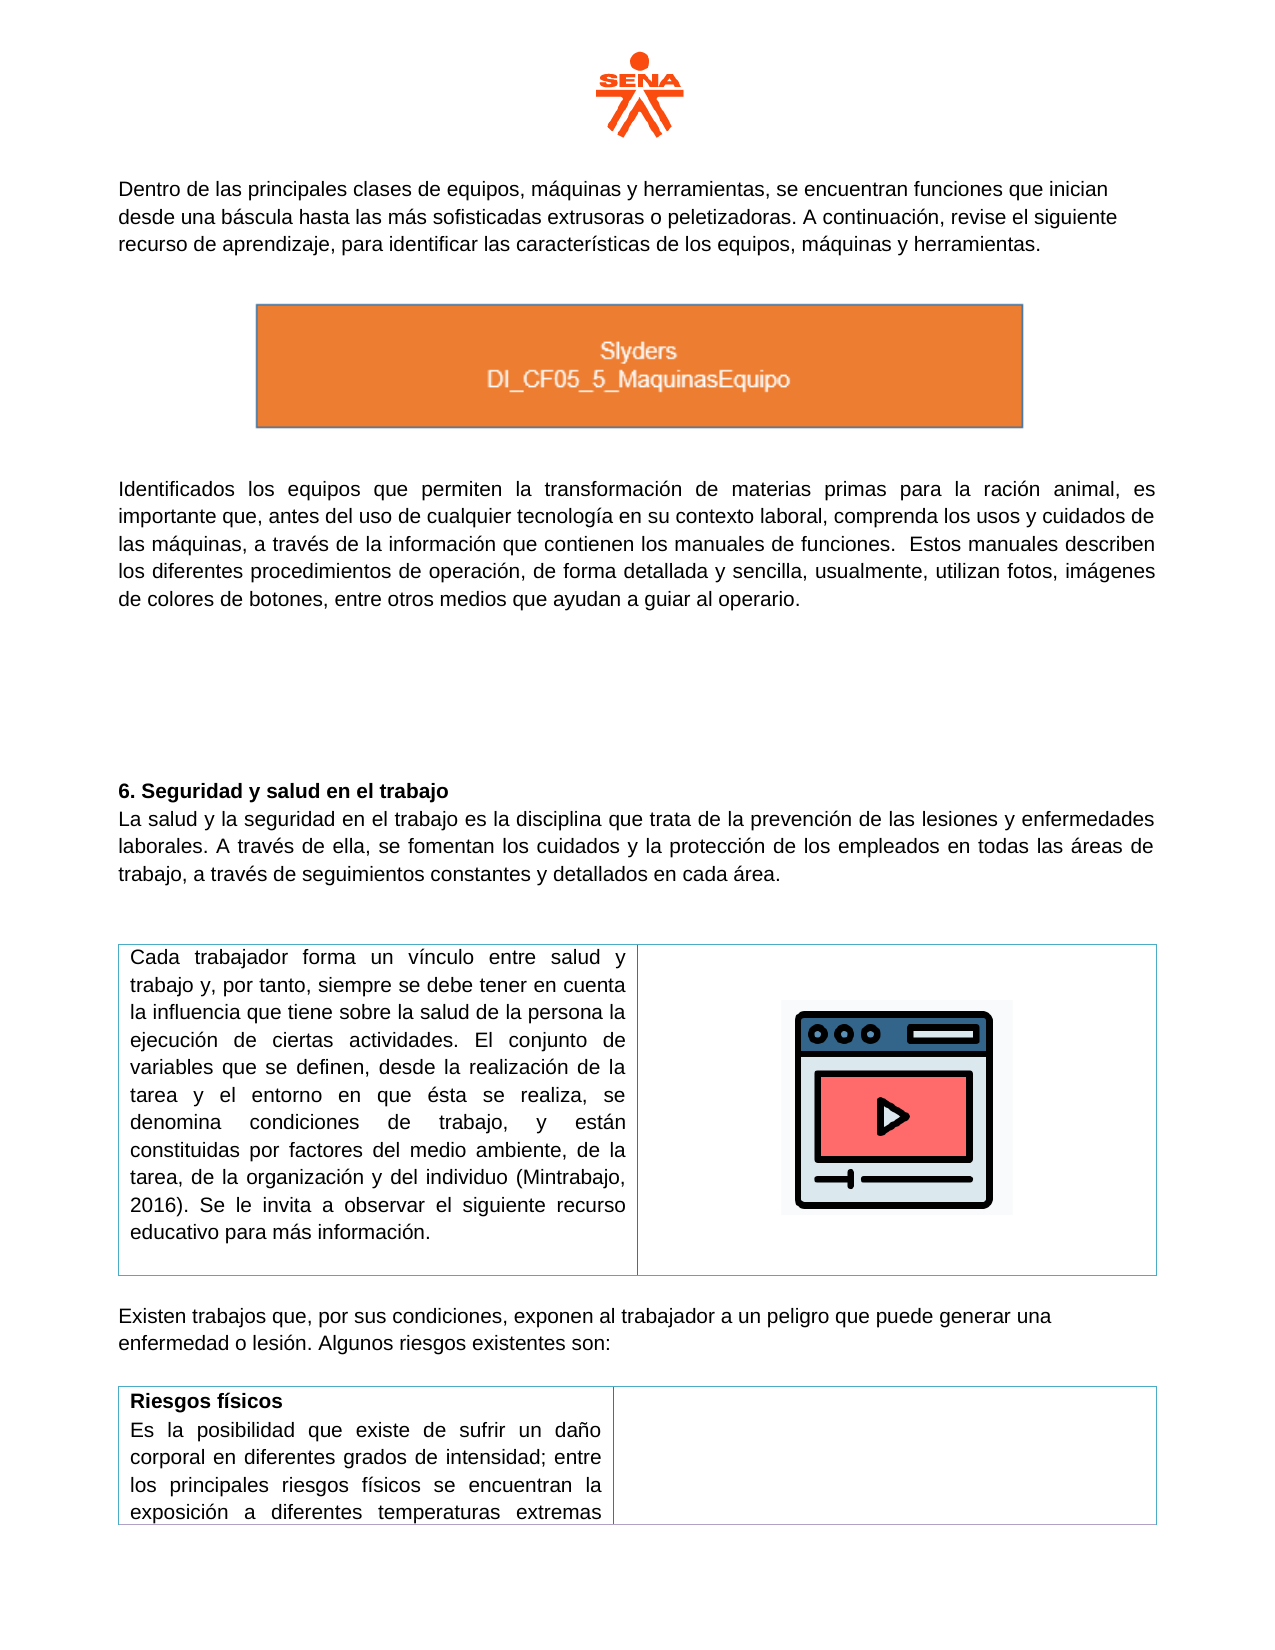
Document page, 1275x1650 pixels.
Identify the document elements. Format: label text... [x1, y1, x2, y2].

text 6. Seguridad y salud en el trabajo [118, 779, 1157, 803]
picture [239, 287, 1036, 441]
table_header [638, 945, 1156, 1275]
text Dentro de las principales clases de equipos, máquinas y herramientas, se encuentran funciones que inician desde una báscula hasta las más sofisticadas extrusoras o peletizadoras. A continuación, revise el siguiente recurso de aprendizaje, para identificar las características de los equipos, máquinas y herramientas. [118, 177, 1157, 256]
picture [781, 1000, 1013, 1215]
text Identificados los equipos que permiten la transformación de materias primas para la ración animal, es importante que, antes del uso de cualquier tecnología en su contexto laboral, comprenda los usos y cuidados de las máquinas, a través de la información que contienen los manuales de funciones. Estos manuales describen los diferentes procedimientos de operación, de forma detallada y sencilla, usualmente, utilizan fotos, imágenes de colores de botones, entre otros medios que ayudan a guiar al operario. [118, 477, 1157, 611]
text La salud y la seguridad en el trabajo es la disciplina que trata de la prevención de las lesiones y enfermedades laborales. A través de ella, se fomentan los cuidados y la protección de los empleados en todas las áreas de trabajo, a través de seguimientos constantes y detallados en cada área. [118, 807, 1157, 886]
text Existen trabajos que, por sus condiciones, exponen al trabajador a un peligro que puede generar una enfermedad o lesión. Algunos riesgos existentes son: [118, 1304, 1157, 1355]
table_header [614, 1387, 1156, 1524]
table_header Cada trabajador forma un vínculo entre salud y trabajo y, por tanto, siempre se debe tener en cuenta la influencia que tiene sobre la salud de la persona la ejecución de ciertas actividades. El conjunto de variables que se definen, desde la realización de la tarea y el entorno en que ésta se realiza, se denomina condiciones de trabajo, y están constituidas por factores del medio ambiente, de la tarea, de la organización y del individuo (Mintrabajo, 2016). Se le invita a observar el siguiente recurso educativo para más información. [119, 945, 637, 1275]
picture [585, 48, 690, 142]
